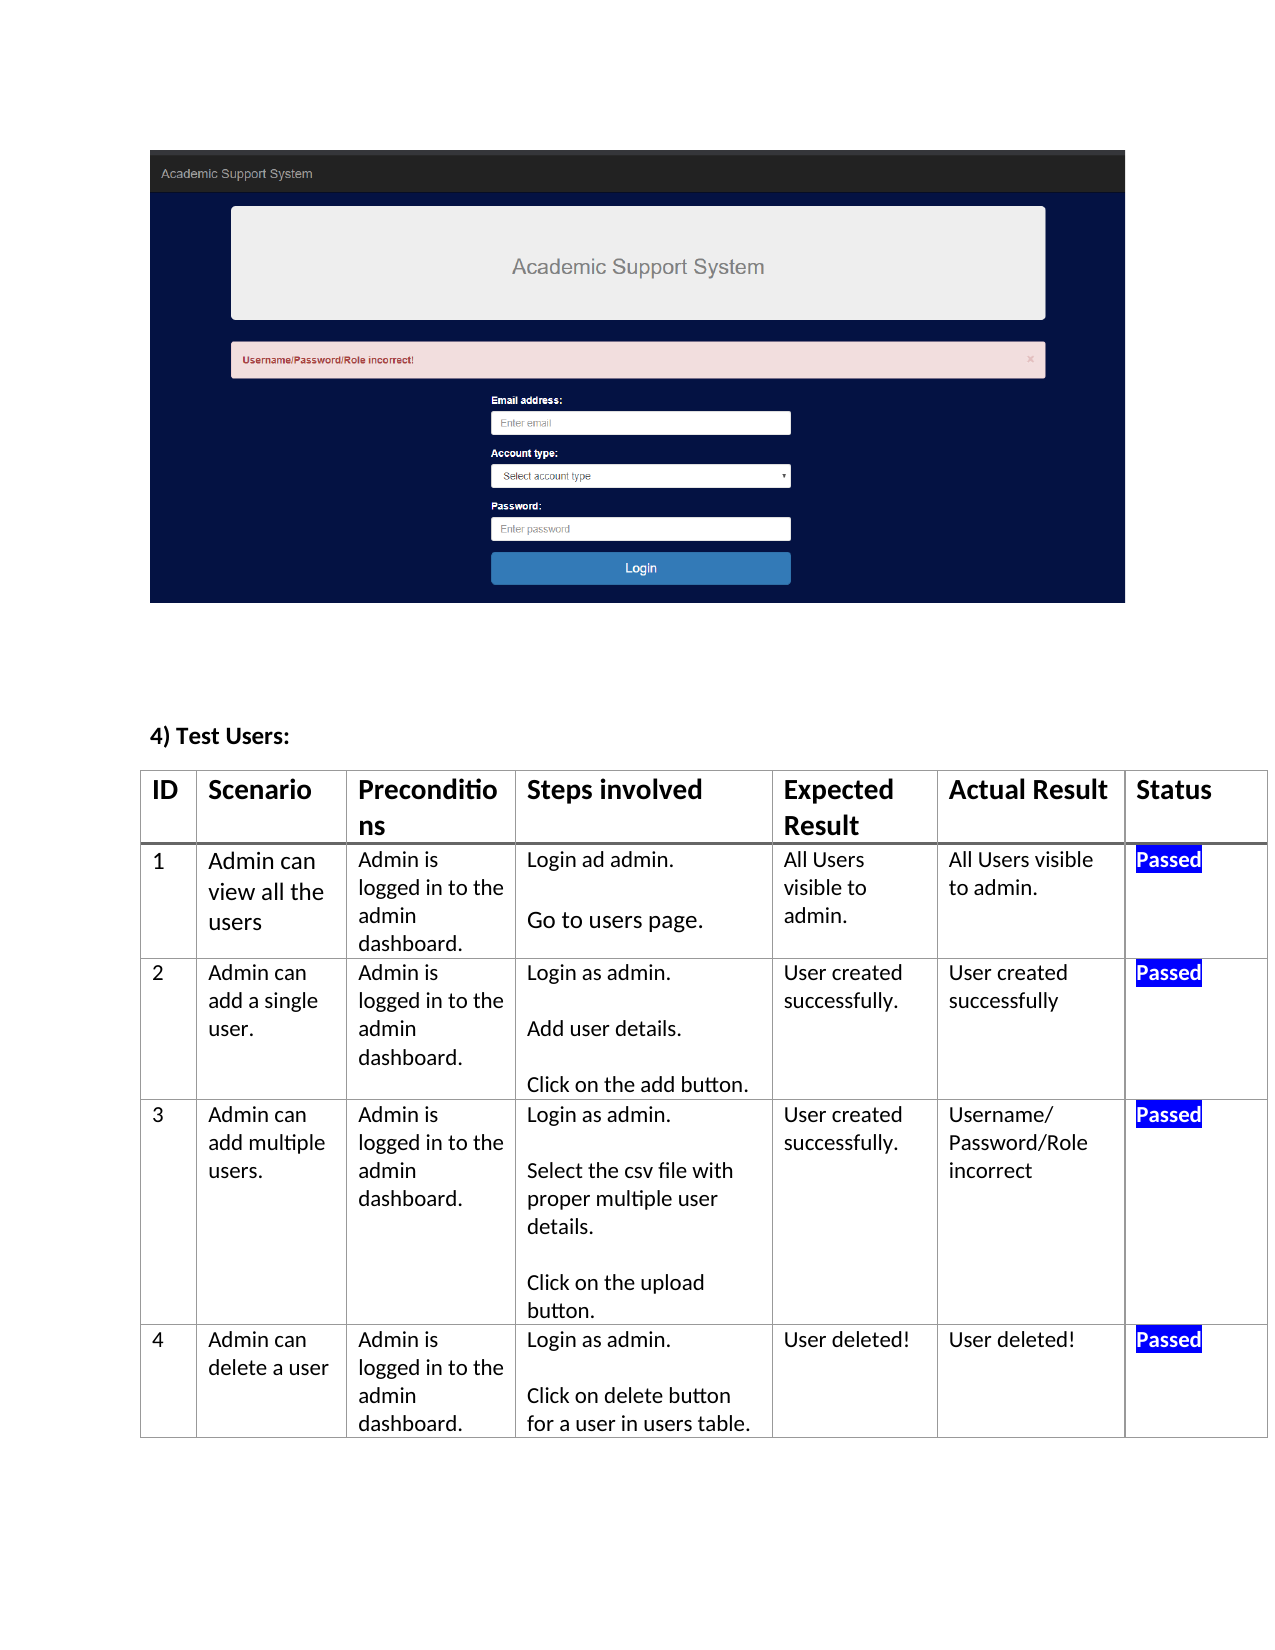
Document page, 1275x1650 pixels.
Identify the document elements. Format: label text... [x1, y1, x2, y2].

table_cell 2 [141, 959, 196, 1099]
table_header Actual Result [938, 771, 1124, 842]
table_cell Admin can add multiple users. [197, 1100, 346, 1324]
table_cell Login as admin. Add user details. Click on the add button. [516, 959, 772, 1099]
table_cell Login ad admin. Go to users page. [516, 845, 772, 957]
table_cell 3 [141, 1100, 196, 1324]
table_cell Login as admin. Click on delete button for a user in users table. [516, 1325, 772, 1437]
table_cell Admin can add a single user. [197, 959, 346, 1099]
picture [150, 150, 1125, 603]
table_cell Login as admin. Select the csv file with proper multiple user details. Click on the upload button. [516, 1100, 772, 1324]
table_cell Admin can view all the users [197, 845, 346, 957]
table_cell 1 [141, 845, 196, 957]
table_cell User created successfully [938, 959, 1124, 1099]
table_cell All Users visible to admin. [773, 845, 937, 957]
table_header Expected Result [773, 771, 937, 842]
table_cell Username/Password/Role incorrect [938, 1100, 1124, 1324]
table_header Status [1126, 771, 1267, 842]
table_cell Admin is logged in to the admin dashboard. [347, 959, 515, 1099]
table_cell Admin is logged in to the admin dashboard. [347, 1325, 515, 1437]
table_header Preconditions [347, 771, 515, 842]
table_cell User created successfully. [773, 959, 937, 1099]
table_cell 4 [141, 1325, 196, 1437]
table_header Scenario [197, 771, 346, 842]
table_cell Admin can delete a user [197, 1325, 346, 1437]
table_cell All Users visible to admin. [938, 845, 1124, 957]
table_cell Passed [1126, 1100, 1267, 1324]
table_cell Passed [1126, 845, 1267, 957]
table_cell Passed [1126, 1325, 1267, 1437]
table_cell Admin is logged in to the admin dashboard. [347, 845, 515, 957]
table_cell Admin is logged in to the admin dashboard. [347, 1100, 515, 1324]
table_cell User deleted! [773, 1325, 937, 1437]
table_cell Passed [1126, 959, 1267, 1099]
table_header Steps involved [516, 771, 772, 842]
table_header ID [141, 771, 196, 842]
table_cell User created successfully. [773, 1100, 937, 1324]
table_cell User deleted! [938, 1325, 1124, 1437]
text 4) Test Users: [150, 720, 1125, 751]
